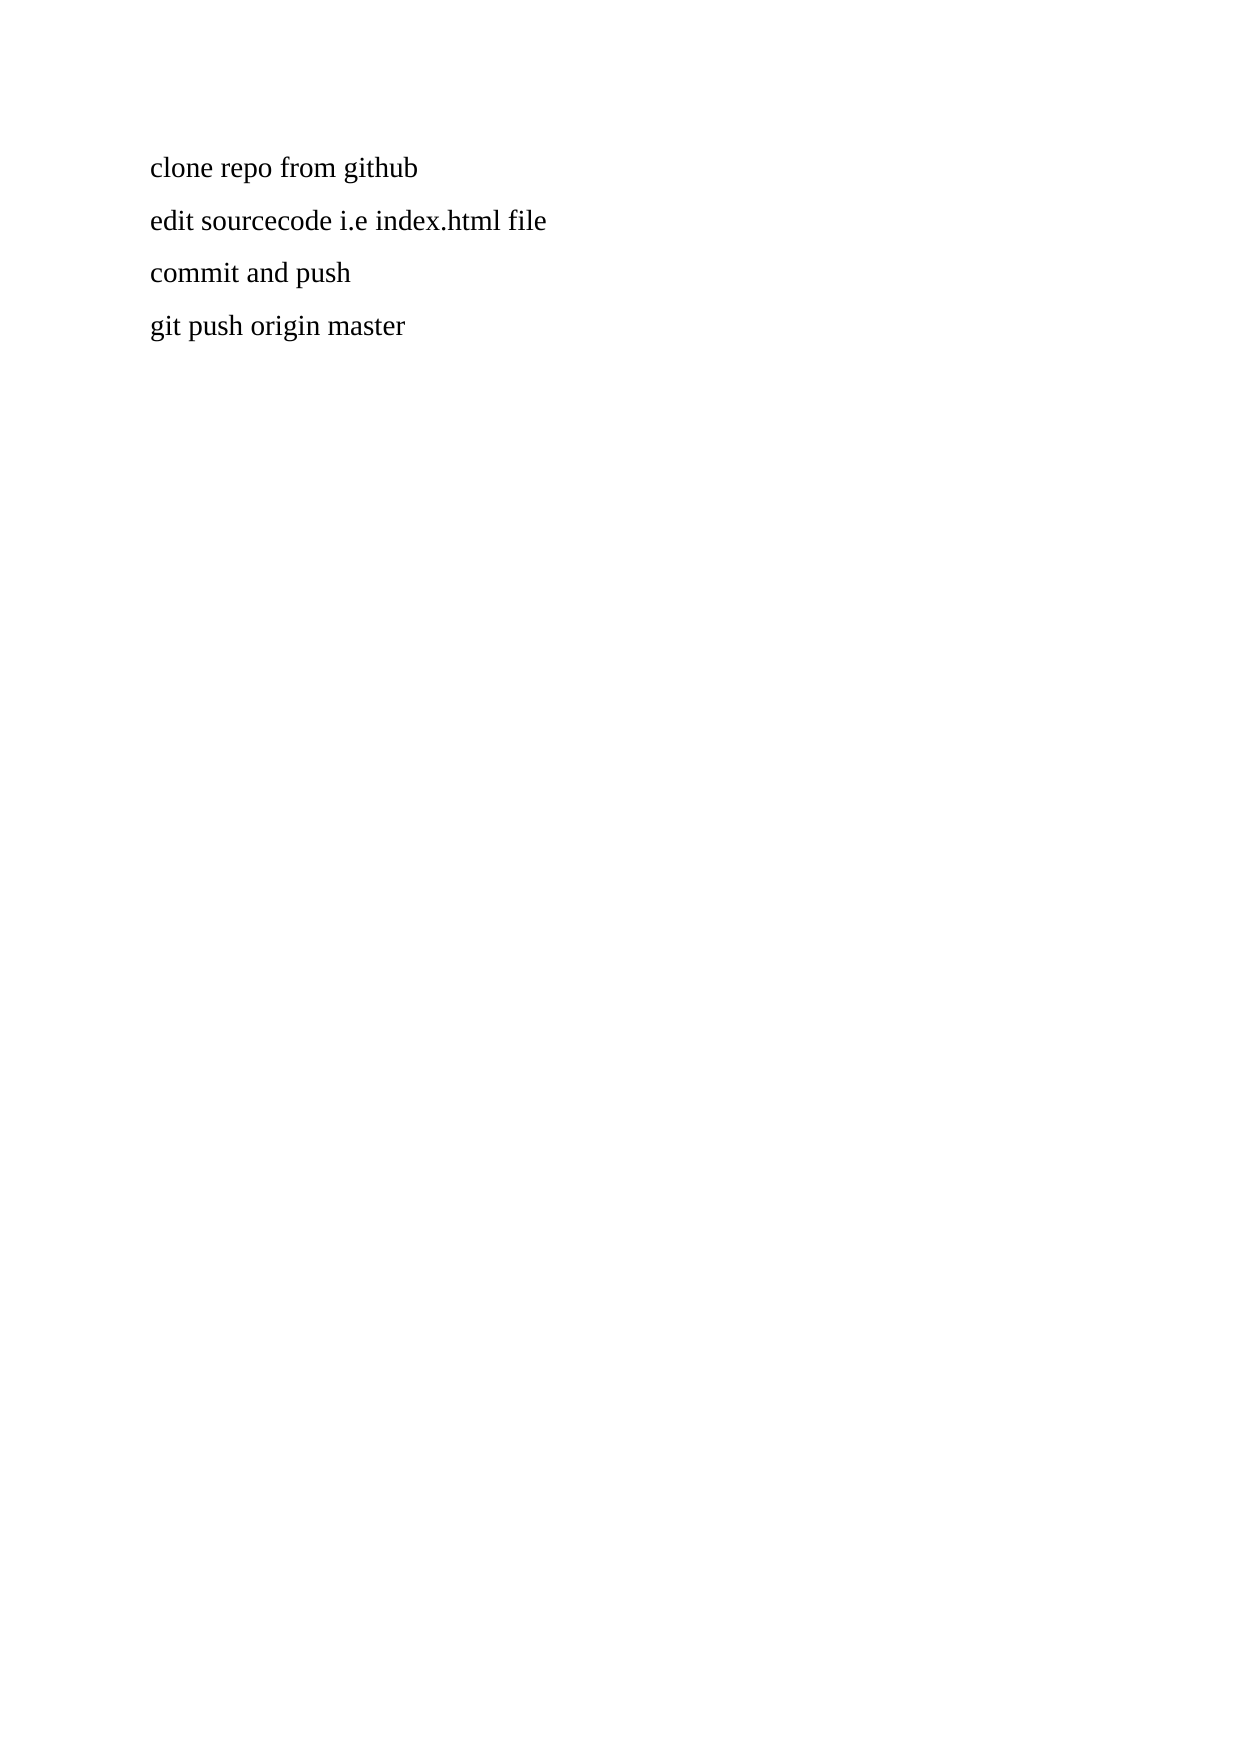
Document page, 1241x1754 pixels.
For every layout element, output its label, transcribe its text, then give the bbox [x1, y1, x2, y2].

text commit and push [150, 256, 1090, 289]
text edit sourcecode i.e index.html file [150, 203, 1090, 236]
text git push origin master [150, 308, 1090, 342]
text clone repo from github [150, 150, 1090, 183]
